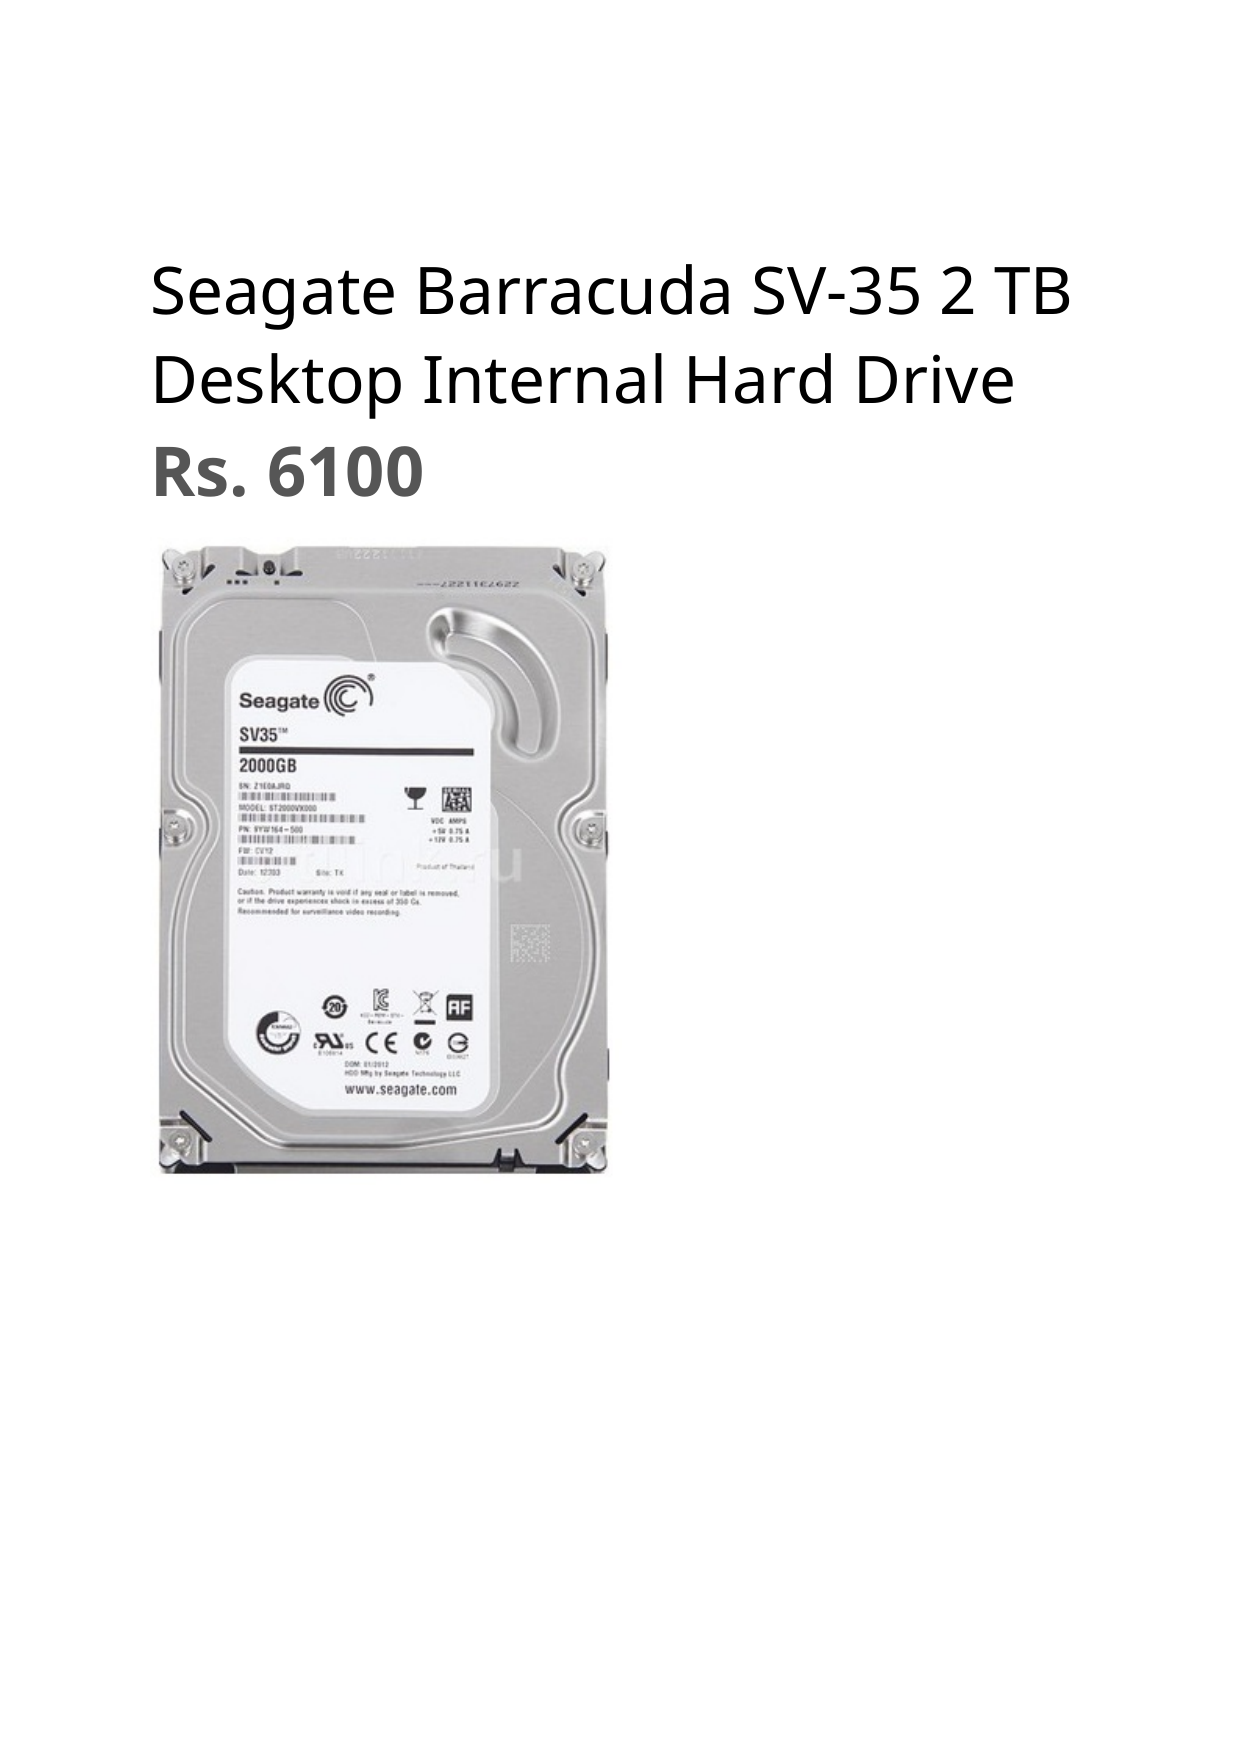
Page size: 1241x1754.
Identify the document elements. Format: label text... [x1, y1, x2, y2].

text Rs. 6100 [150, 423, 1090, 517]
subtitle Seagate Barracuda SV-35 2 TB Desktop Internal Hard Drive [150, 244, 1090, 423]
picture [150, 537, 622, 1185]
